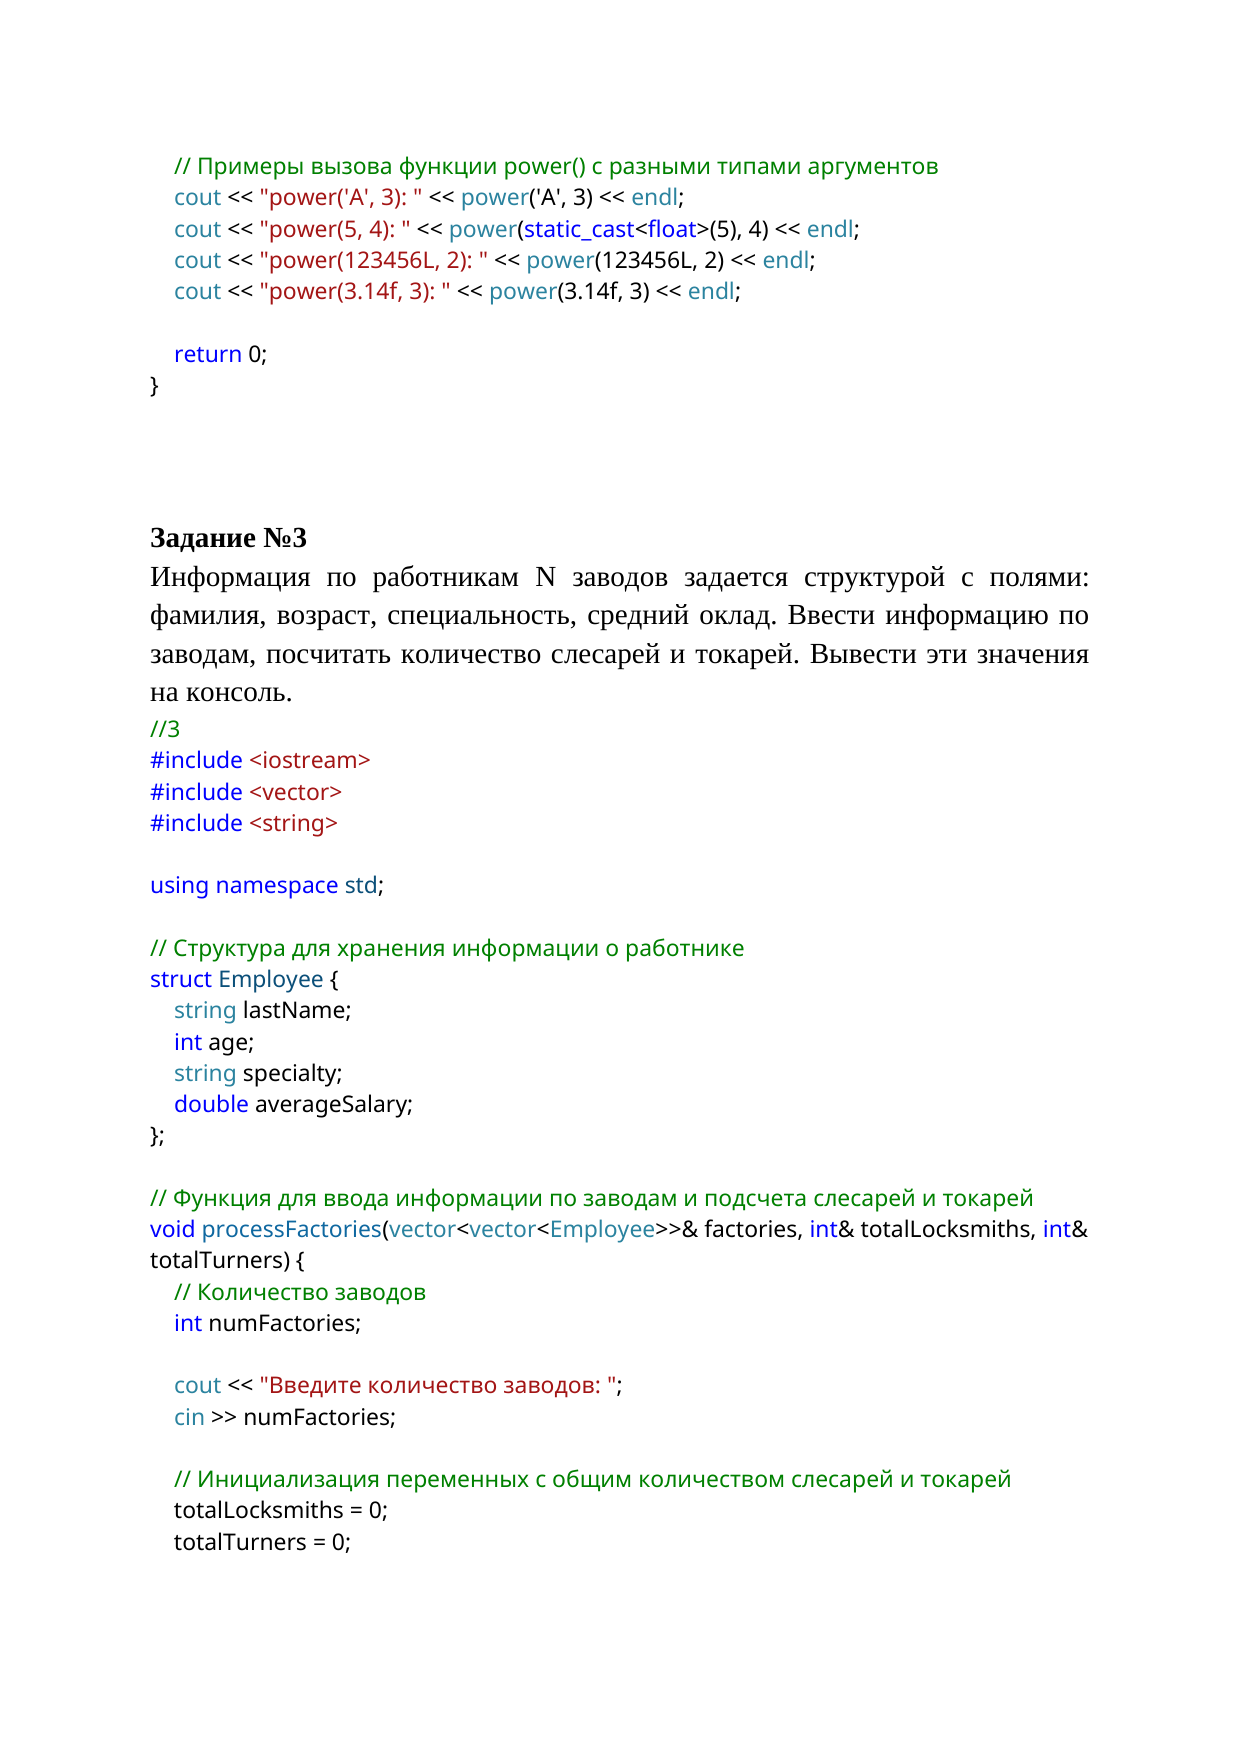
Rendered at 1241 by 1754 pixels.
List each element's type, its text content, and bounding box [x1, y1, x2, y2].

text Информация по работникам N заводов задается структурой с полями: фамилия, возраст, специальность, средний оклад. Ввести информацию по заводам, посчитать количество слесарей и токарей. Вывести эти значения на консоль. [150, 559, 1090, 708]
text void processFactories(vector<vector<Employee>>& factories, int& totalLocksmiths, int& totalTurners) { [150, 1213, 1090, 1276]
text cout << "power(3.14f, 3): " << power(3.14f, 3) << endl; [150, 275, 1090, 306]
text totalTurners = 0; [150, 1526, 1090, 1557]
text return 0; [150, 337, 1090, 369]
text int numFactories; [150, 1307, 1090, 1338]
text cout << "power(123456L, 2): " << power(123456L, 2) << endl; [150, 244, 1090, 275]
text struct Employee { [150, 963, 1090, 994]
text // Количество заводов [150, 1276, 1090, 1307]
text //3 [150, 713, 1090, 744]
text string specialty; [150, 1057, 1090, 1088]
text // Примеры вызова функции power() с разными типами аргументов [150, 150, 1090, 181]
text cout << "power('A', 3): " << power('A', 3) << endl; [150, 181, 1090, 212]
text using namespace std; [150, 869, 1090, 901]
text #include <vector> [150, 776, 1090, 807]
text cin >> numFactories; [150, 1401, 1090, 1432]
text #include <string> [150, 807, 1090, 838]
text totalLocksmiths = 0; [150, 1494, 1090, 1526]
text // Структура для хранения информации о работнике [150, 932, 1090, 963]
text cout << "power(5, 4): " << power(static_cast<float>(5), 4) << endl; [150, 212, 1090, 244]
text Задание №3 [150, 520, 1090, 554]
text cout << "Введите количество заводов: "; [150, 1369, 1090, 1401]
text // Функция для ввода информации по заводам и подсчета слесарей и токарей [150, 1182, 1090, 1213]
text #include <iostream> [150, 744, 1090, 776]
text string lastName; [150, 994, 1090, 1026]
text } [150, 369, 1090, 400]
text // Инициализация переменных с общим количеством слесарей и токарей [150, 1463, 1090, 1494]
text double averageSalary; [150, 1088, 1090, 1119]
text }; [150, 1119, 1090, 1151]
text int age; [150, 1026, 1090, 1057]
